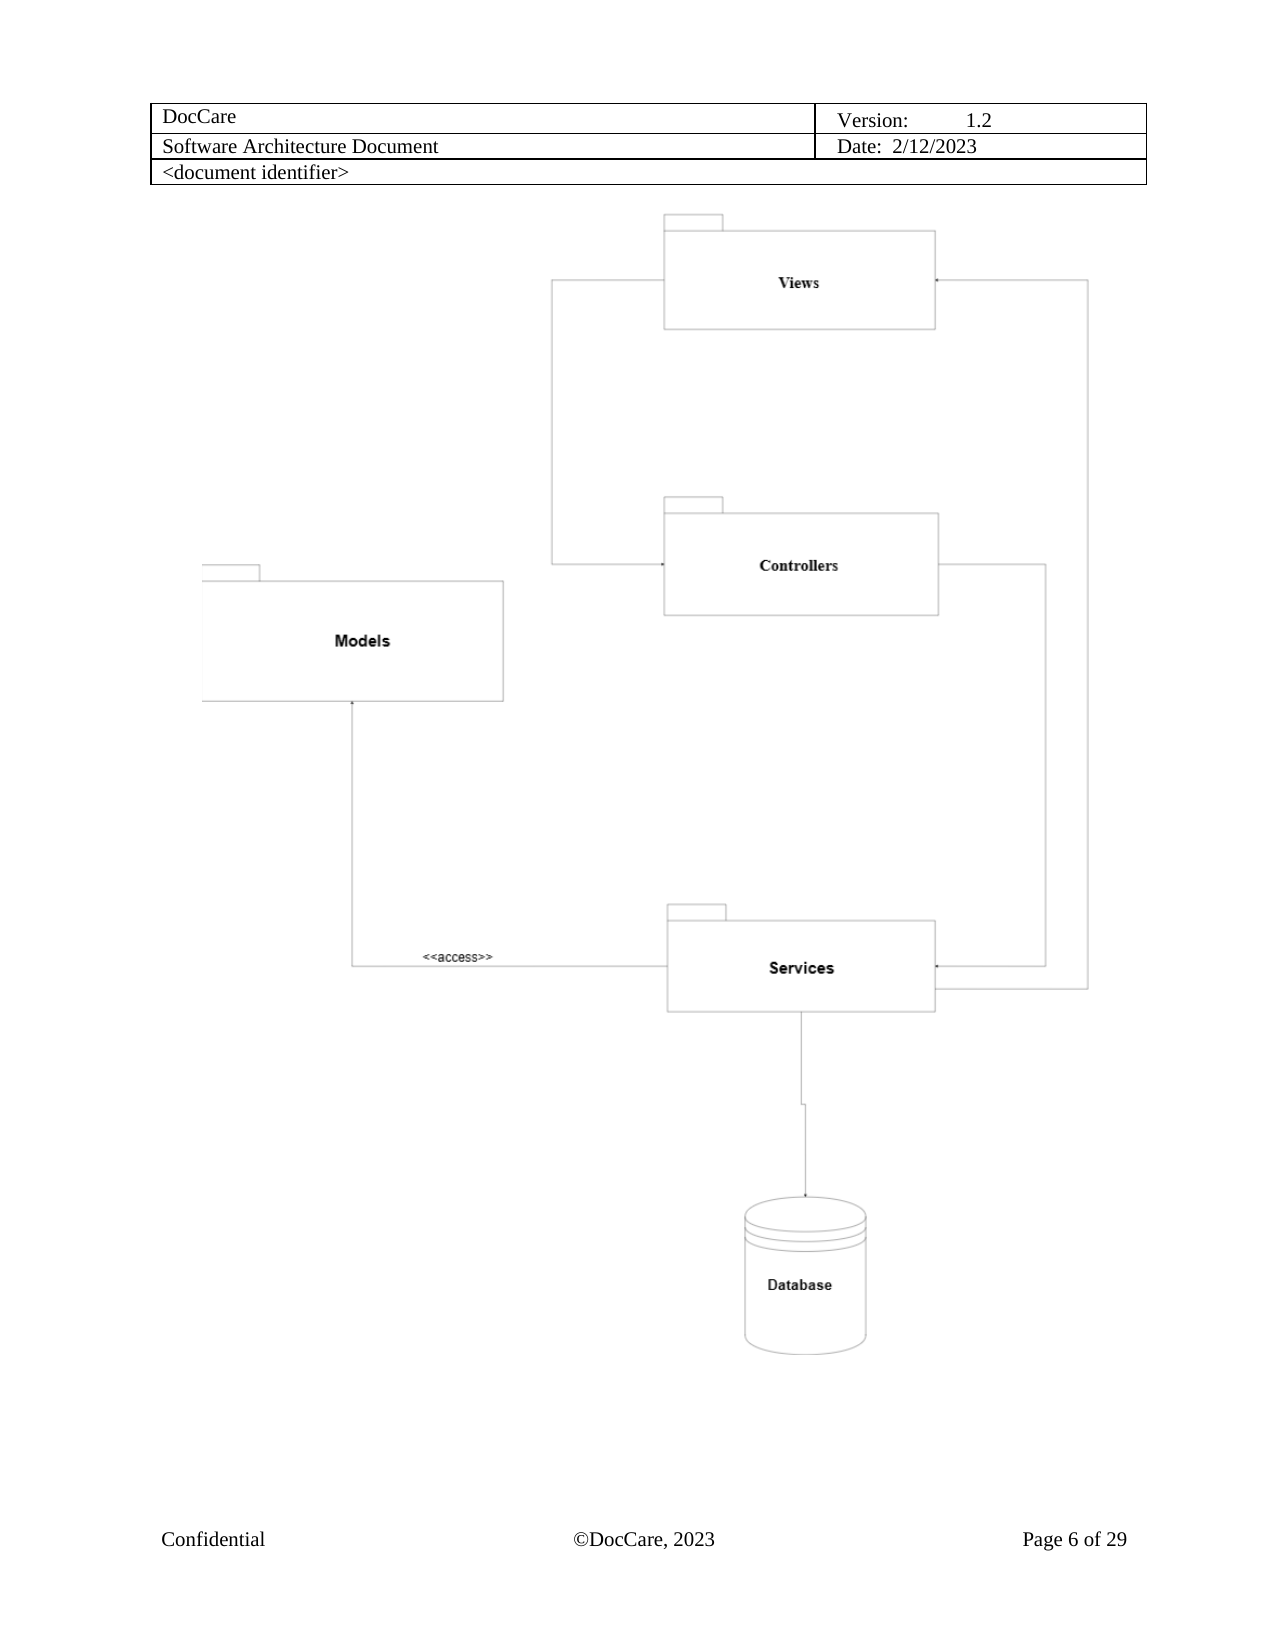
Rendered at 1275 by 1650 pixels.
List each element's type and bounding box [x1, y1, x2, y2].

picture [202, 209, 1092, 1355]
